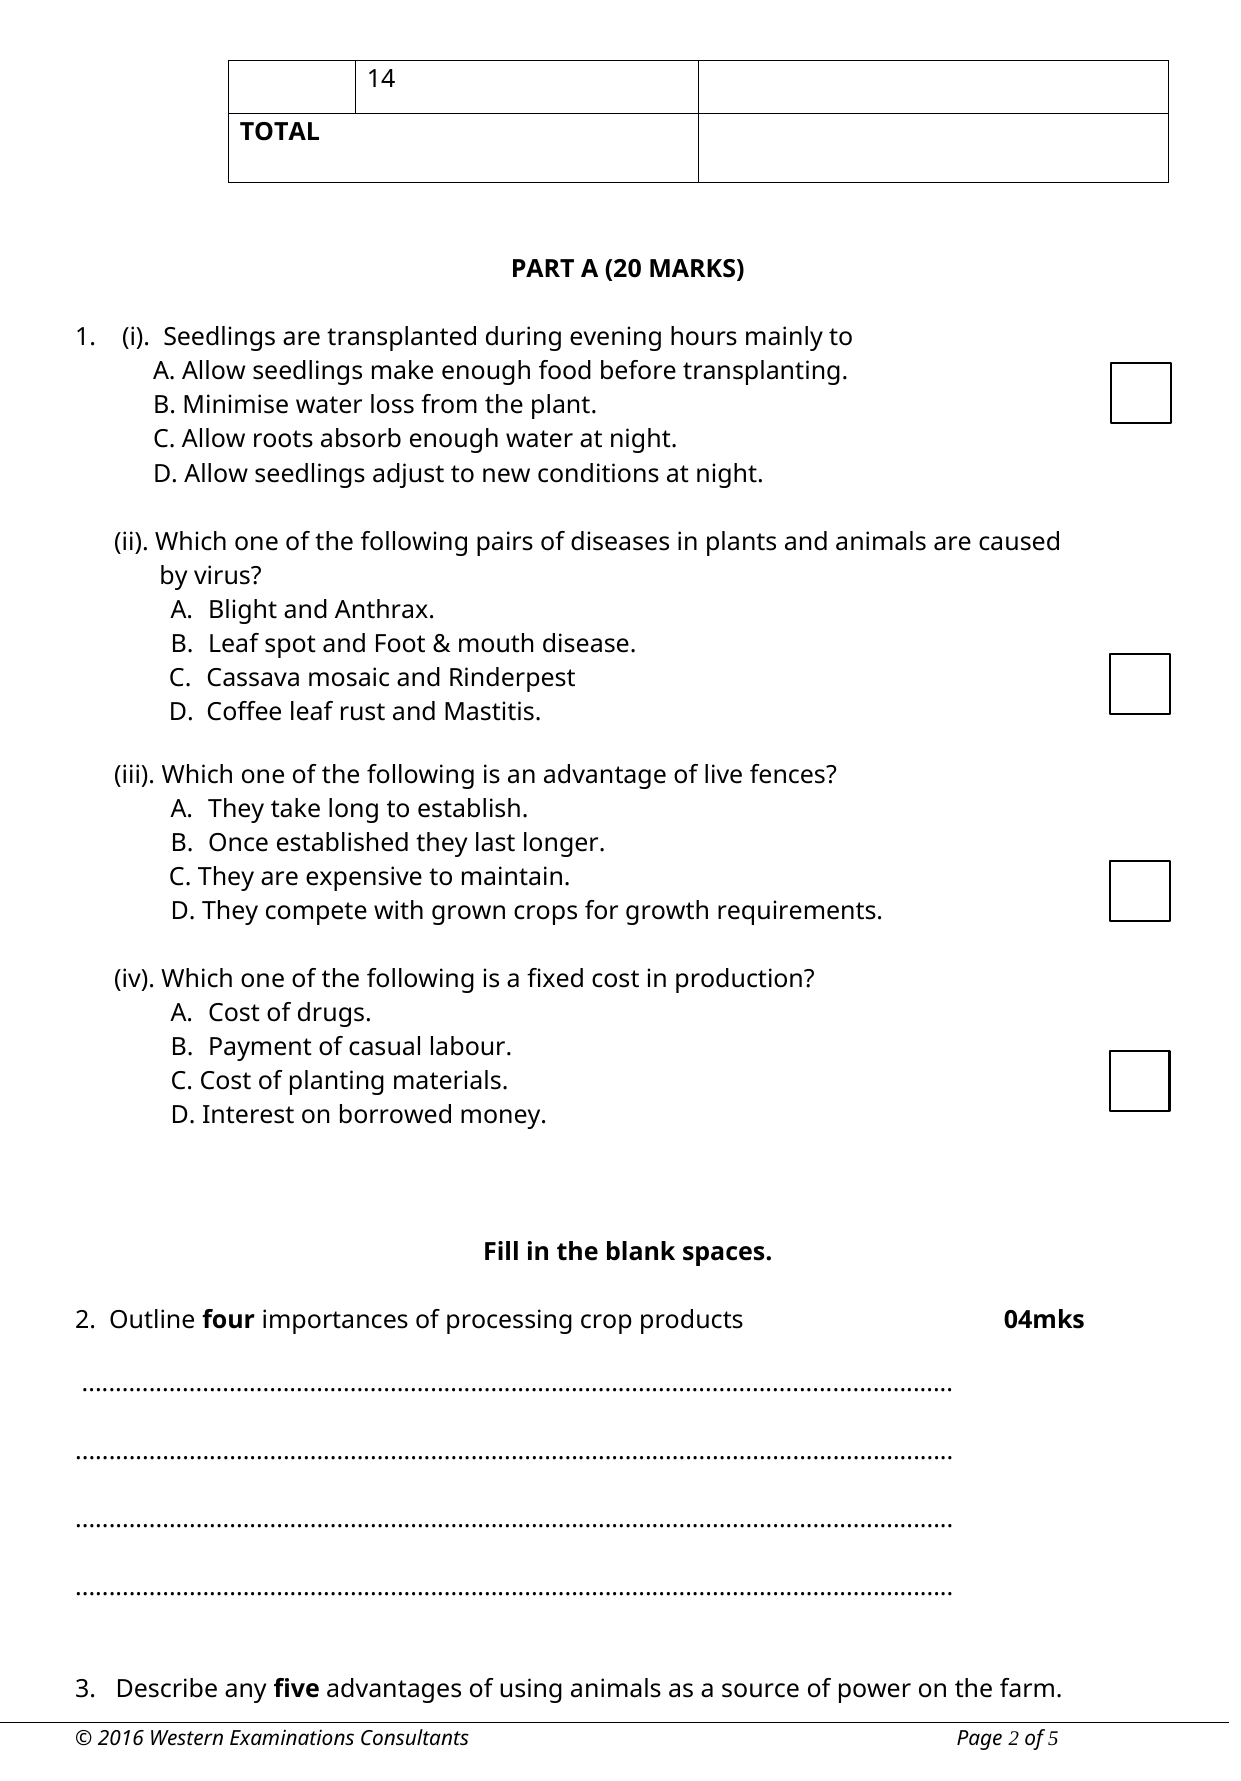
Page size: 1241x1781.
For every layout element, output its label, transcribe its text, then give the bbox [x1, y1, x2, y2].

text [75, 1569, 1180, 1603]
list They take long to establish. [170, 791, 1180, 824]
text ................................................................................................................................... [75, 1432, 1180, 1466]
list Cassava mosaic and Rinderpest [169, 659, 1109, 694]
text C. Allow roots absorb enough water at night. [75, 421, 1180, 455]
text 3. Describe any five advantages of using animals as a source of power on the farm. [75, 1671, 1180, 1705]
table_cell TOTAL [229, 114, 698, 182]
list Once established they last longer. [170, 824, 1180, 859]
text 2. Outline four importances of processing crop products 04mks [75, 1301, 1180, 1336]
list C. They are expensive to maintain. [169, 859, 1180, 893]
text .................................................................................................................................. [75, 1364, 1180, 1398]
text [75, 1501, 1180, 1534]
table_cell [699, 61, 1168, 112]
text (iv). Which one of the following is a fixed cost in production? [75, 961, 1180, 995]
list Cost of drugs. [170, 995, 1180, 1029]
table_cell 14 [356, 61, 698, 112]
text B. Minimise water loss from the plant. [75, 387, 1110, 421]
text Fill in the blank spaces. [75, 1233, 1180, 1267]
text PART A (20 MARKS) [75, 251, 1180, 285]
text C. Cost of planting materials. [170, 1063, 1109, 1097]
list Payment of casual labour. [170, 1029, 1180, 1063]
text D. Interest on borrowed money. [170, 1097, 1180, 1131]
list Blight and Anthrax. [170, 591, 1180, 626]
text (ii). Which one of the following pairs of diseases in plants and animals are caused [75, 523, 1180, 557]
text by virus? [75, 557, 1180, 591]
text A. Allow seedlings make enough food before transplanting. [75, 353, 1180, 387]
text D. Allow seedlings adjust to new conditions at night. [75, 455, 1180, 489]
table_cell [699, 114, 1168, 182]
text D. They compete with grown crops for growth requirements. [170, 893, 1180, 927]
text 1. (i). Seedlings are transplanted during evening hours mainly to [75, 319, 1180, 353]
list Coffee leaf rust and Mastitis. [169, 694, 1180, 728]
text (iii). Which one of the following is an advantage of live fences? [75, 756, 1180, 791]
list Leaf spot and Foot & mouth disease. [170, 626, 1180, 659]
